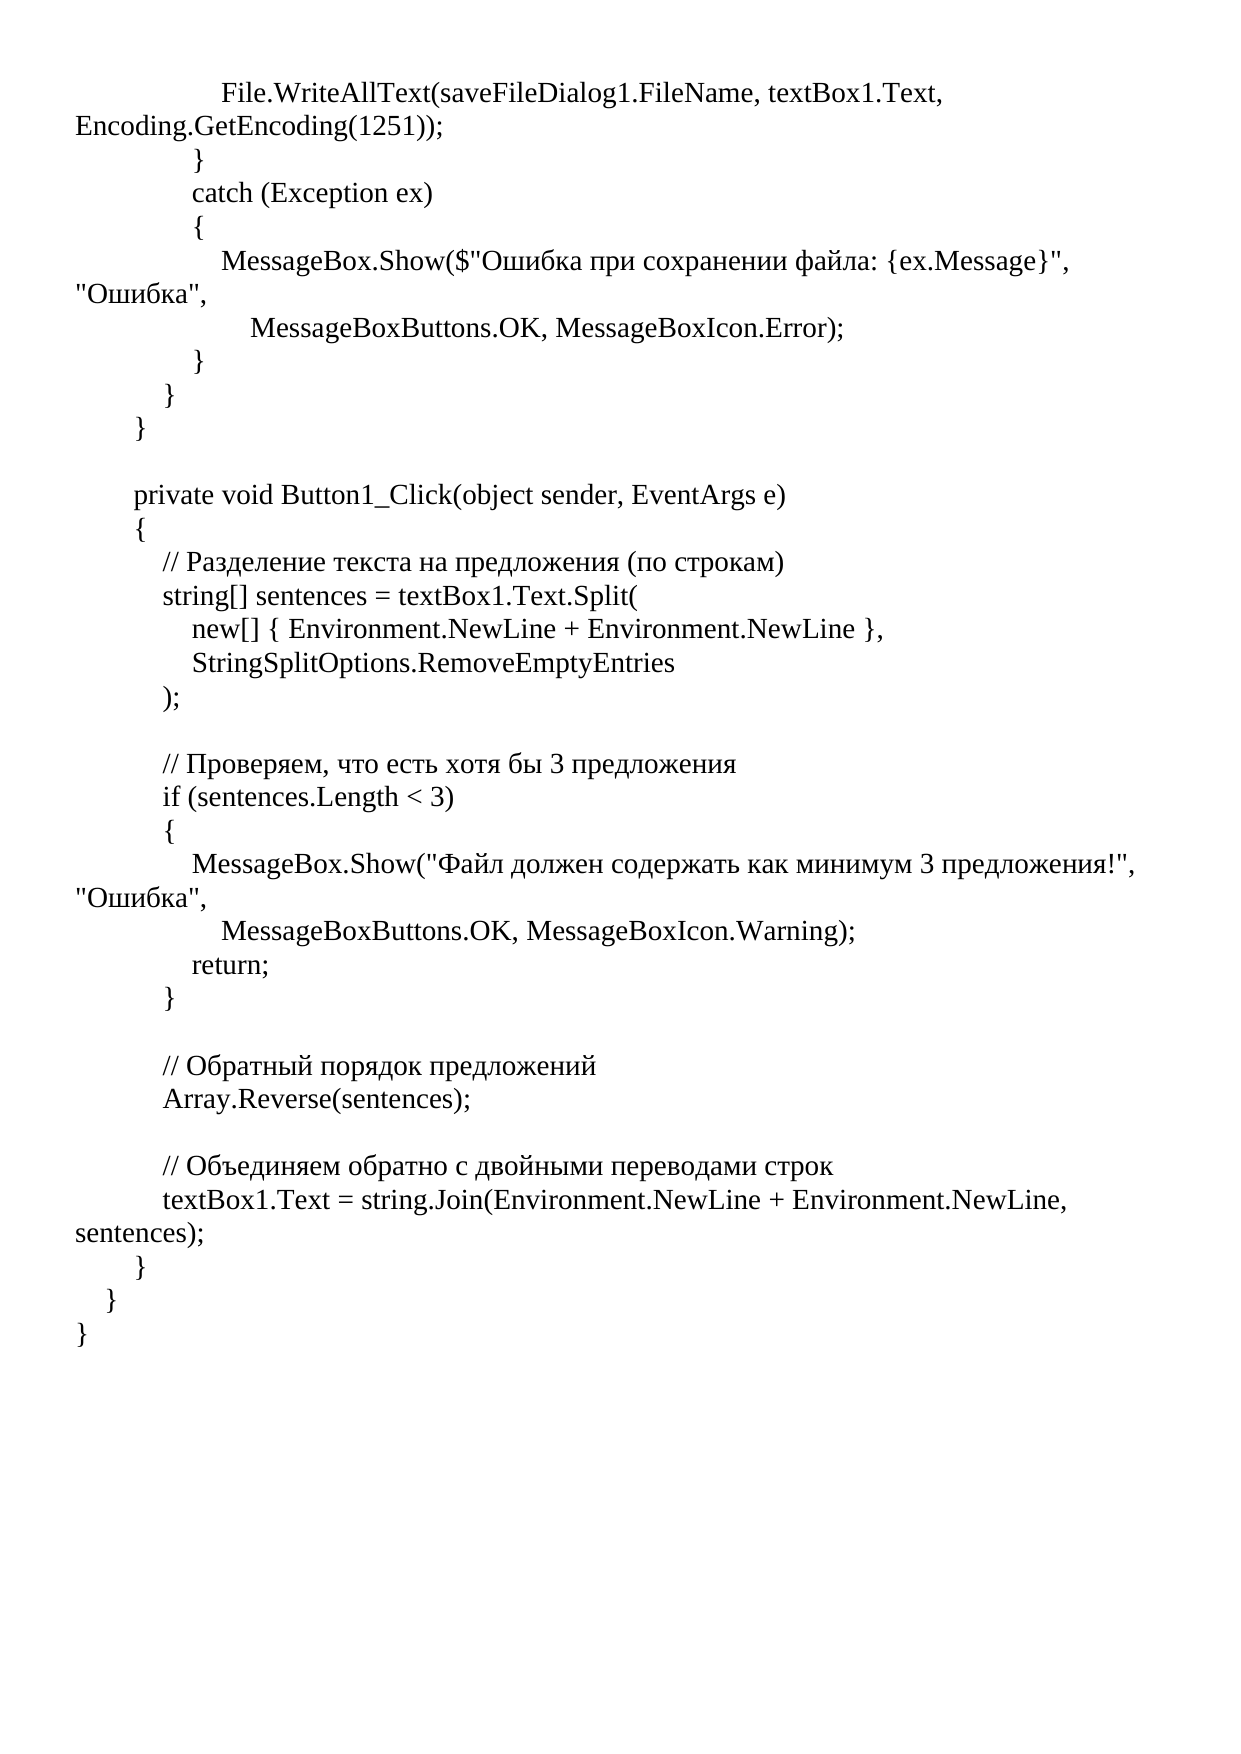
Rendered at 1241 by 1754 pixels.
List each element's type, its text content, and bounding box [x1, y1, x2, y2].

text } [75, 410, 1165, 444]
text return; [75, 947, 1165, 981]
text MessageBoxButtons.OK, MessageBoxIcon.Error); [75, 310, 1165, 343]
text string[] sentences = textBox1.Text.Split( [75, 578, 1165, 612]
text ); [75, 679, 1165, 712]
text } [75, 1282, 1165, 1316]
text { [75, 511, 1165, 544]
text new[] { Environment.NewLine + Environment.NewLine }, [75, 612, 1165, 645]
text } [75, 981, 1165, 1014]
text } [75, 343, 1165, 377]
text // Объединяем обратно с двойными переводами строк [75, 1148, 1165, 1182]
text // Обратный порядок предложений [75, 1048, 1165, 1081]
text } [75, 1249, 1165, 1282]
text MessageBox.Show($"Ошибка при сохранении файла: {ex.Message}", "Ошибка", [75, 243, 1165, 310]
text // Проверяем, что есть хотя бы 3 предложения [75, 746, 1165, 779]
text // Разделение текста на предложения (по строкам) [75, 544, 1165, 578]
text { [75, 813, 1165, 846]
text textBox1.Text = string.Join(Environment.NewLine + Environment.NewLine, sentences); [75, 1182, 1165, 1249]
text catch (Exception ex) [75, 176, 1165, 209]
text MessageBoxButtons.OK, MessageBoxIcon.Warning); [75, 913, 1165, 947]
text File.WriteAllText(saveFileDialog1.FileName, textBox1.Text, Encoding.GetEncoding(1251)); [75, 75, 1165, 142]
text Array.Reverse(sentences); [75, 1081, 1165, 1115]
text StringSplitOptions.RemoveEmptyEntries [75, 645, 1165, 679]
text if (sentences.Length < 3) [75, 779, 1165, 813]
text } [75, 142, 1165, 176]
text MessageBox.Show("Файл должен содержать как минимум 3 предложения!", "Ошибка", [75, 846, 1165, 913]
text private void Button1_Click(object sender, EventArgs e) [75, 477, 1165, 511]
text } [75, 377, 1165, 410]
text } [75, 1316, 1165, 1349]
text { [75, 209, 1165, 243]
